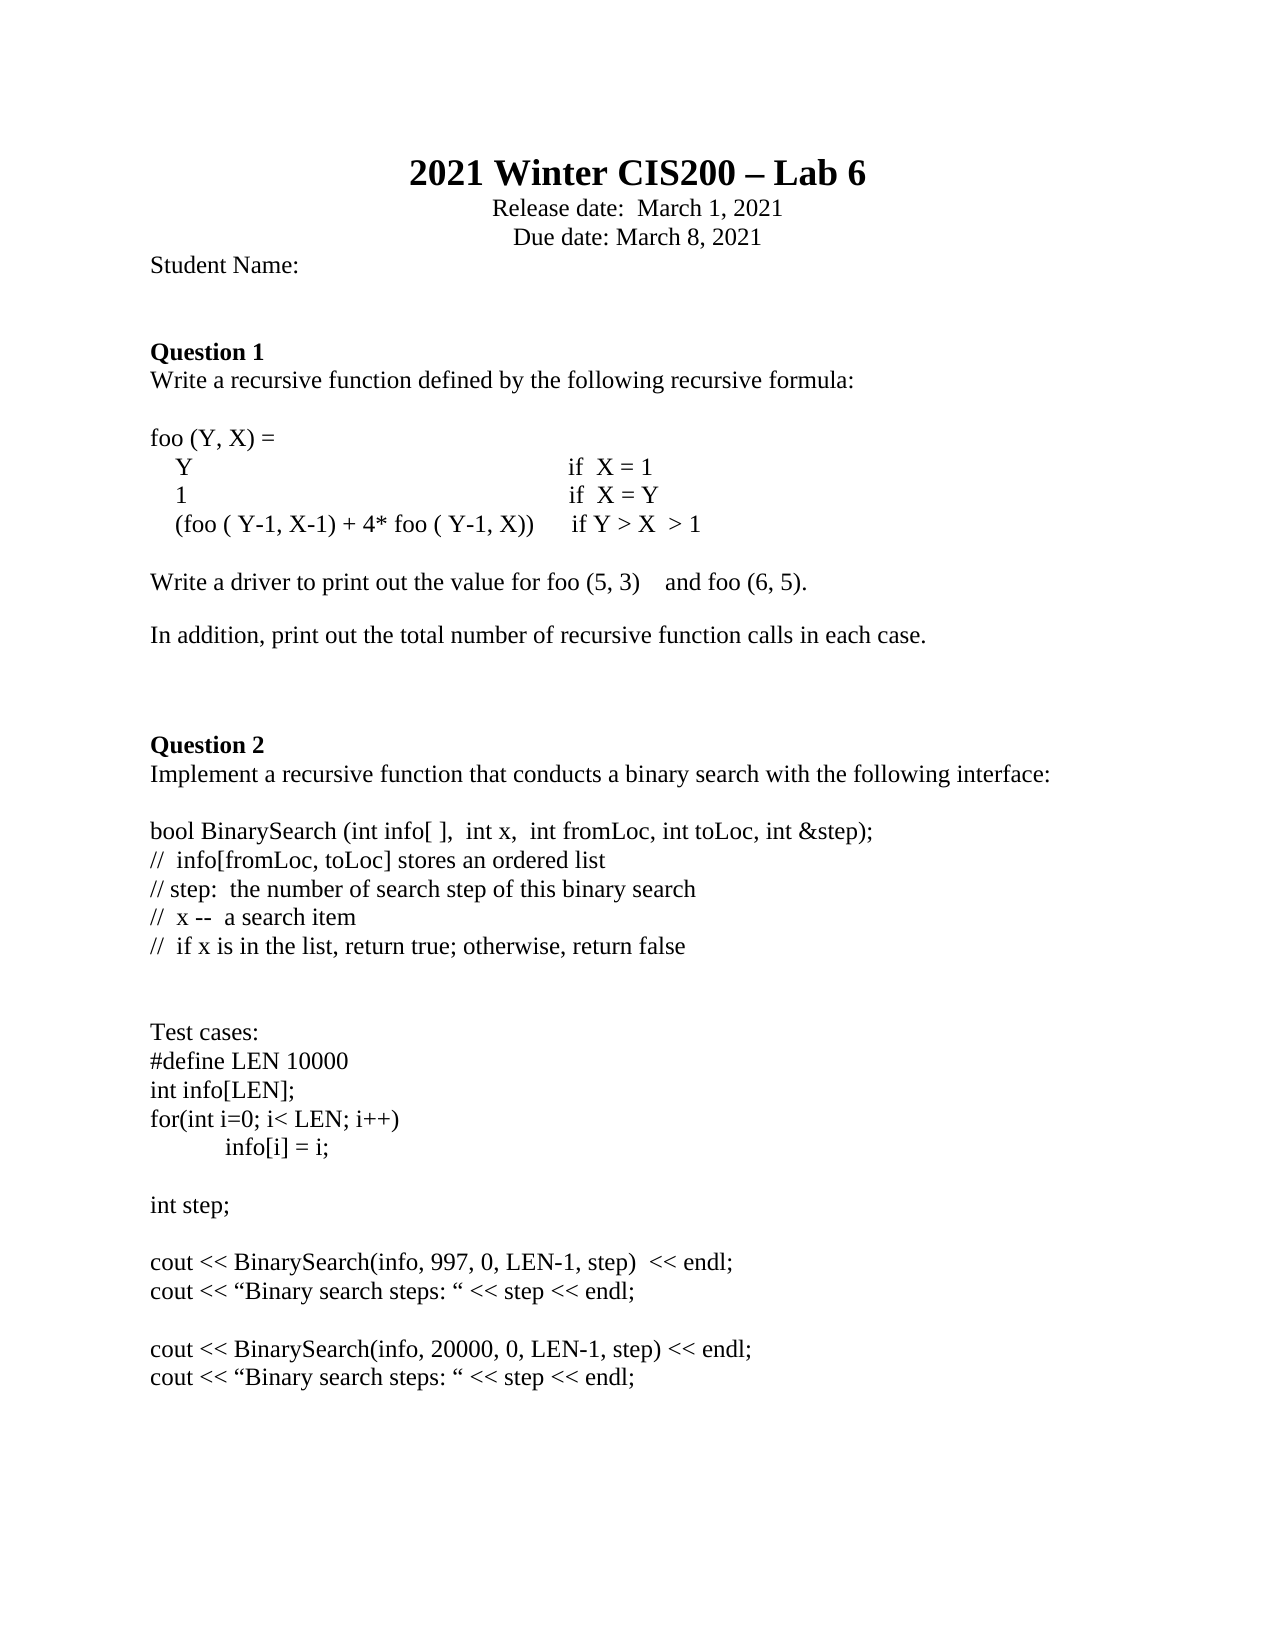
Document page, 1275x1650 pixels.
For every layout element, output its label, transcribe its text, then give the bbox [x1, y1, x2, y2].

text cout << BinarySearch(info, 997, 0, LEN-1, step) << endl; [150, 1247, 1125, 1276]
text #define LEN 10000 [150, 1046, 1125, 1075]
text for(int i=0; i< LEN; i++) [150, 1104, 1125, 1132]
text Test cases: [150, 1017, 1125, 1046]
text // x -- a search item [150, 902, 1125, 931]
text Student Name: [150, 251, 1125, 279]
text // if x is in the list, return true; otherwise, return false [150, 931, 1125, 960]
text // step: the number of search step of this binary search [150, 874, 1125, 902]
text Implement a recursive function that conducts a binary search with the following interface: [150, 759, 1125, 787]
subtitle Question 1 [150, 337, 1125, 366]
title 2021 Winter CIS200 – Lab 6 [150, 150, 1125, 193]
text // info[fromLoc, toLoc] stores an ordered list [150, 845, 1125, 874]
text 1 if X = Y [150, 481, 1125, 509]
text cout << “Binary search steps: “ << step << endl; [150, 1362, 1125, 1391]
text Release date: March 1, 2021 [150, 193, 1125, 222]
text int info[LEN]; [150, 1075, 1125, 1104]
text Write a recursive function defined by the following recursive formula: [150, 366, 1125, 394]
text int step; [150, 1190, 1125, 1219]
text cout << BinarySearch(info, 20000, 0, LEN-1, step) << endl; [150, 1334, 1125, 1362]
text cout << “Binary search steps: “ << step << endl; [150, 1276, 1125, 1305]
text Question 2 [150, 730, 1125, 759]
text info[i] = i; [150, 1132, 1125, 1161]
text (foo ( Y-1, X-1) + 4* foo ( Y-1, X)) if Y > X > 1 [150, 509, 1125, 538]
text bool BinarySearch (int info[ ], int x, int fromLoc, int toLoc, int &step); [150, 816, 1125, 845]
text Y if X = 1 [150, 452, 1125, 481]
text In addition, print out the total number of recursive function calls in each case. [150, 620, 1125, 648]
text foo (Y, X) = [150, 423, 1125, 452]
text Due date: March 8, 2021 [150, 222, 1125, 251]
text Write a driver to print out the value for foo (5, 3) and foo (6, 5). [150, 567, 1125, 596]
